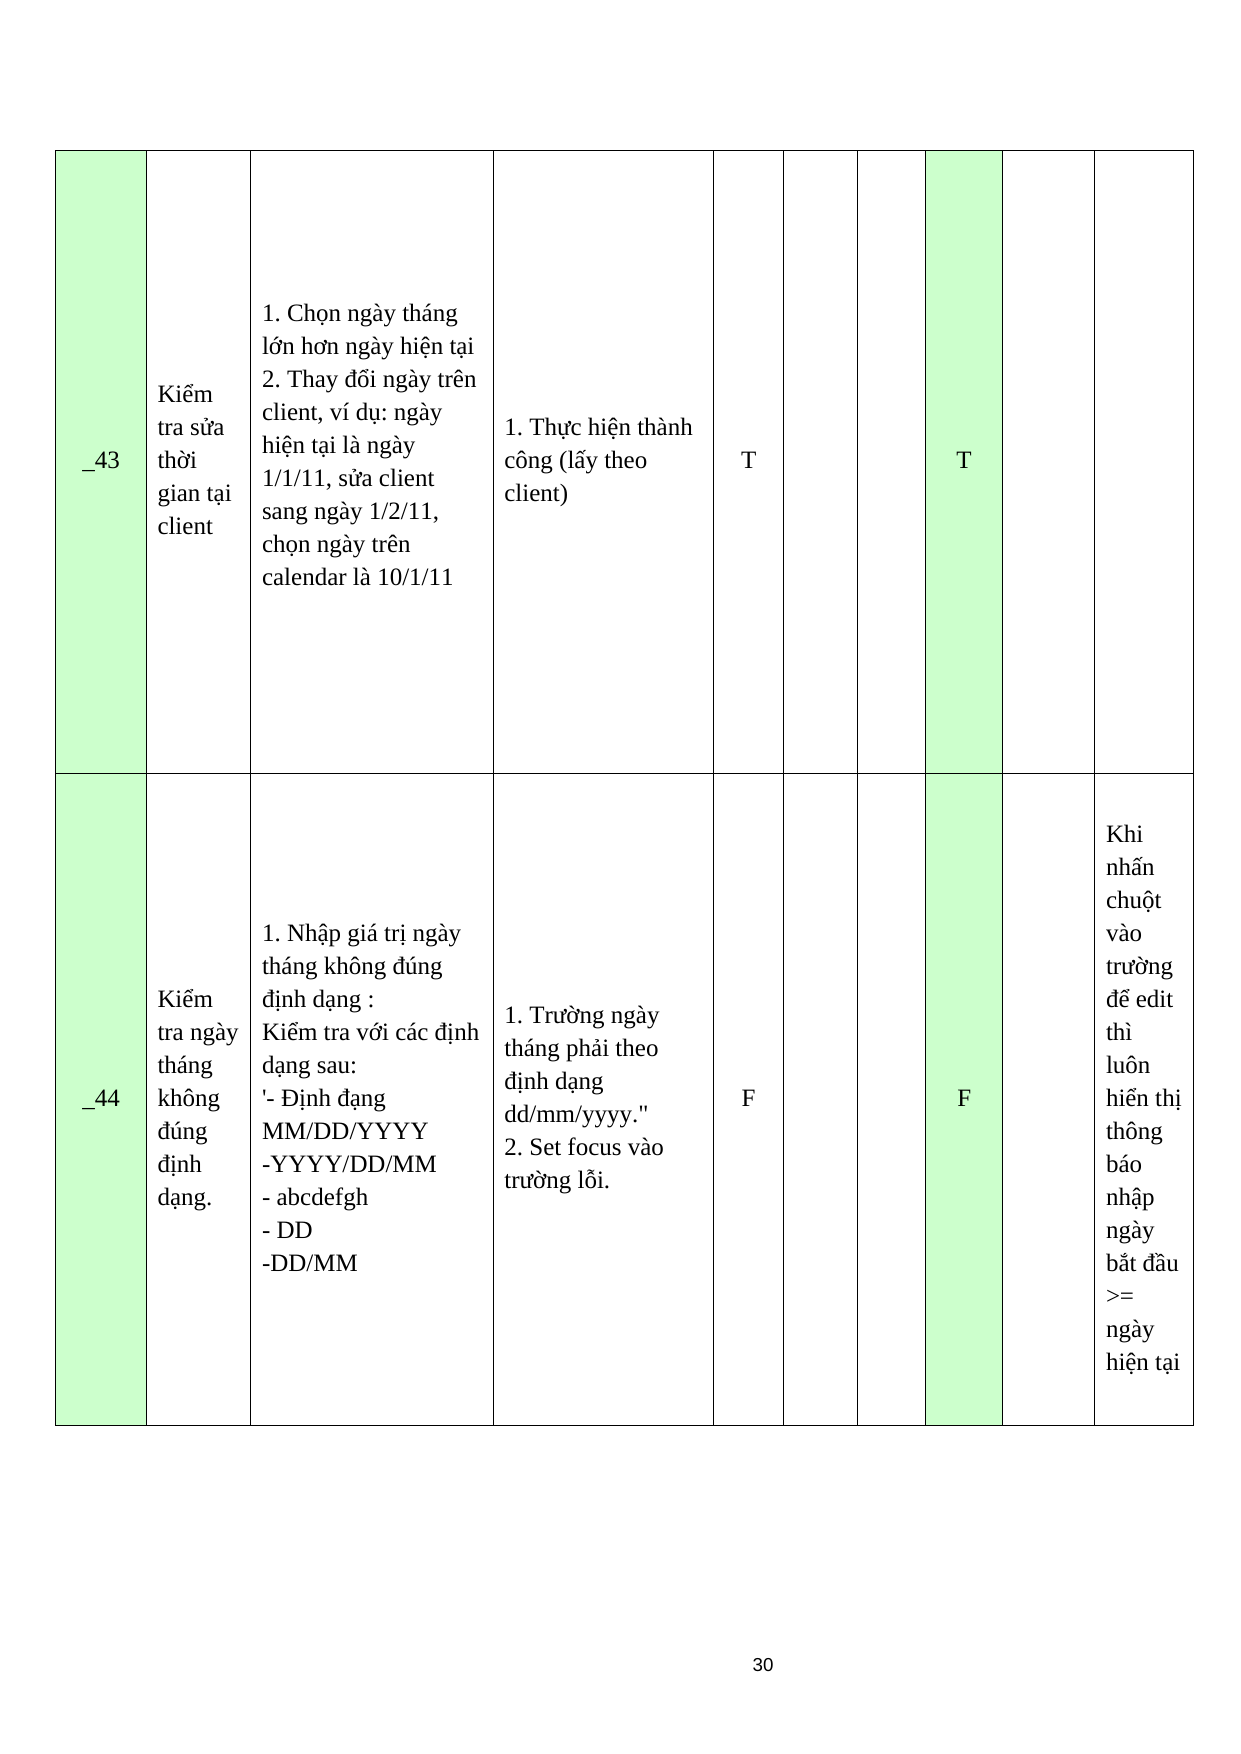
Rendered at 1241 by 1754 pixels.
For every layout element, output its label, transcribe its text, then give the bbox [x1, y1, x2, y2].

table_cell F [714, 774, 783, 1425]
table_cell [1095, 151, 1193, 773]
table_cell _44 [56, 774, 146, 1425]
table_cell 1. Nhập giá trị ngày tháng không đúng định dạng : Kiểm tra với các định dạng sau: '- Định đạng MM/DD/YYYY -YYYY/DD/MM - abcdefgh - DD -DD/MM [251, 774, 493, 1425]
table_cell [1003, 151, 1094, 773]
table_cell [1095, 774, 1193, 1425]
table_cell Kiểm tra ngày tháng không đúng định dạng. [147, 774, 250, 1425]
table_cell 1. Trường ngày tháng phải theo định dạng dd/mm/yyyy." 2. Set focus vào trường lỗi. [494, 774, 713, 1425]
table_cell T [926, 151, 1002, 773]
table_cell [1003, 774, 1094, 1425]
table_cell [858, 151, 925, 773]
table_cell F [926, 774, 1002, 1425]
table_cell Kiểm tra sửa thời gian tại client [147, 151, 250, 773]
table_cell 1. Chọn ngày tháng lớn hơn ngày hiện tại 2. Thay đổi ngày trên client, ví dụ: ngày hiện tại là ngày 1/1/11, sửa client sang ngày 1/2/11, chọn ngày trên calendar là 10/1/11 [251, 151, 493, 773]
table_cell [784, 774, 857, 1425]
table_cell [858, 774, 925, 1425]
table_cell _43 [56, 151, 146, 773]
table_cell 1. Thực hiện thành công (lấy theo client) [494, 151, 713, 773]
table_cell T [714, 151, 783, 773]
table_cell [784, 151, 857, 773]
